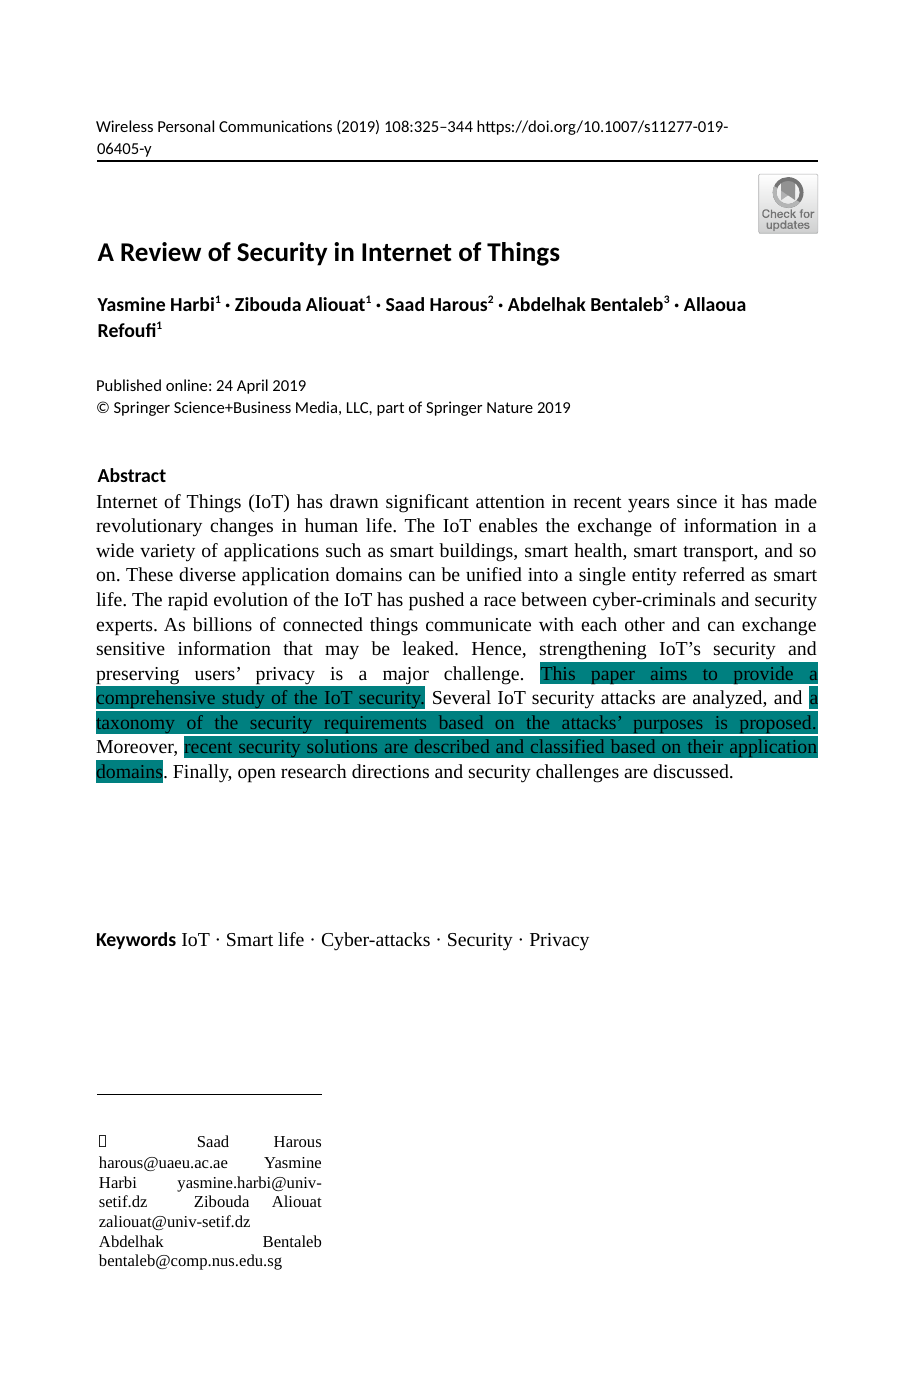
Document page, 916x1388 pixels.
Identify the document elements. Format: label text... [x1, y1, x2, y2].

text Published online: 24 April 2019 [96, 375, 736, 395]
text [97, 1129, 322, 1270]
picture [760, 175, 817, 232]
text Keywords IoT · Smart life · Cyber-attacks · Security · Privacy [96, 927, 818, 951]
subtitle A Review of Security in Internet of Things [97, 235, 818, 268]
subtitle Abstract [97, 464, 818, 488]
text Wireless Personal Communications (2019) 108:325–344 https://doi.org/10.1007/s11277-019-06405-y [96, 116, 736, 159]
text © Springer Science+Business Media, LLC, part of Springer Nature 2019 [96, 397, 736, 418]
text Yasmine Harbi1 · Zibouda Aliouat1 · Saad Harous2 · Abdelhak Bentaleb3 · Allaoua Refoufi1 [97, 292, 774, 342]
text Internet of Things (IoT) has drawn significant attention in recent years since it has made revolutionary changes in human life. The IoT enables the exchange of information in a wide variety of applications such as smart buildings, smart health, smart transport, and so on. These diverse application domains can be unified into a single entity referred as smart life. The rapid evolution of the IoT has pushed a race between cyber-criminals and security experts. As billions of connected things communicate with each other and can exchange sensitive information that may be leaked. Hence, strengthening IoT’s security and preserving users’ privacy is a major challenge. This paper aims to provide a comprehensive study of the IoT security. Several IoT security attacks are analyzed, and a taxonomy of the security requirements based on the attacks’ purposes is proposed. Moreover, recent security solutions are described and classified based on their application domains. Finally, open research directions and security challenges are discussed. [96, 490, 818, 711]
